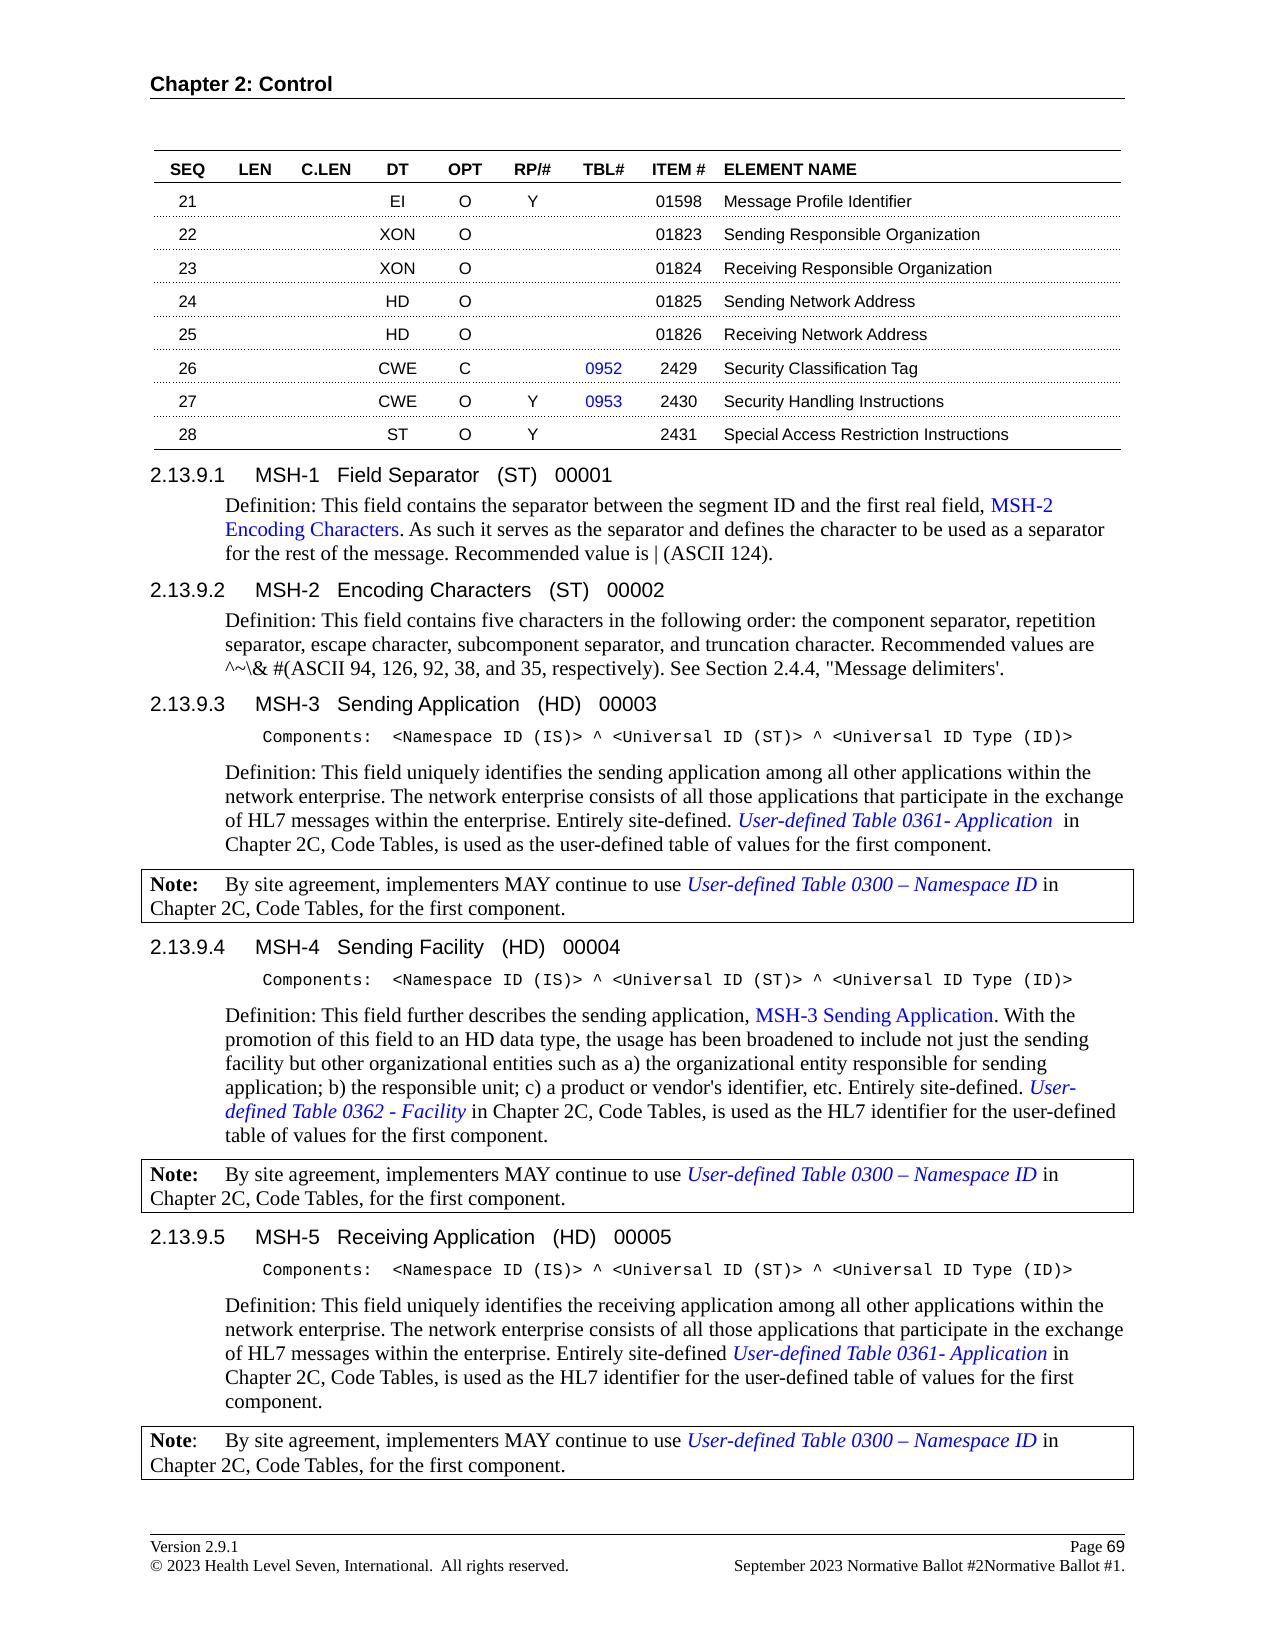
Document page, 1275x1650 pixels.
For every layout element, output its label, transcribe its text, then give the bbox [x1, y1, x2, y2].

subtitle MSH-3 Sending Application (HD) 00003 [150, 692, 1125, 716]
text Definition: This field contains five characters in the following order: the component separator, repetition separator, escape character, subcomponent separator, and truncation character. Recommended values are ^~\& #(ASCII 94, 126, 92, 38, and 35, respectively). See Section 2.4.4, "'. [225, 608, 1125, 680]
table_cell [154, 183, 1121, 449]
text Definition: This field uniquely identifies the sending application among all other applications within the network enterprise. The network enterprise consists of all those applications that participate in the exchange of HL7 messages within the enterprise. Entirely site-defined. User-defined Table 0361- Application in Chapter 2C, Code Tables, is used as the user-defined table of values for the first component. [225, 760, 1125, 856]
text Definition: This field uniquely identifies the receiving application among all other applications within the network enterprise. The network enterprise consists of all those applications that participate in the exchange of HL7 messages within the enterprise. Entirely site-defined User-defined Table 0361- Application in Chapter 2C, Code Tables, is used as the HL7 identifier for the user-defined table of values for the first component. [225, 1293, 1125, 1413]
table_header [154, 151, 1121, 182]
text Definition: This field further describes the sending application, MSH-3 Sending Application. With the promotion of this field to an HD data type, the usage has been broadened to include not just the sending facility but other organizational entities such as a) the organizational entity responsible for sending application; b) the responsible unit; c) a product or vendor's identifier, etc. Entirely site-defined. User-defined Table 0362 - Facility in Chapter 2C, Code Tables, is used as the HL7 identifier for the user-defined table of values for the first component. [225, 1002, 1125, 1147]
text Components: <Namespace ID (IS)> ^ <Universal ID (ST)> ^ <Universal ID Type (ID)> [262, 971, 1125, 990]
text Components: <Namespace ID (IS)> ^ <Universal ID (ST)> ^ <Universal ID Type (ID)> [262, 1262, 1125, 1281]
subtitle MSH-5 Receiving Application (HD) 00005 [150, 1225, 1125, 1249]
text Definition: This field contains the separator between the segment ID and the first real field, MSH-2 Encoding Characters. As such it serves as the separator and defines the character to be used as a separator for the rest of the message. Recommended value is | (ASCII 124). [225, 493, 1125, 565]
subtitle MSH-2 Encoding Characters (ST) 00002 [150, 577, 1125, 601]
subtitle MSH-1 Field Separator (ST) 00001 [150, 462, 1125, 486]
text Components: <Namespace ID (IS)> ^ <Universal ID (ST)> ^ <Universal ID Type (ID)> [262, 729, 1125, 748]
subtitle MSH-4 Sending Facility (HD) 00004 [150, 935, 1125, 959]
